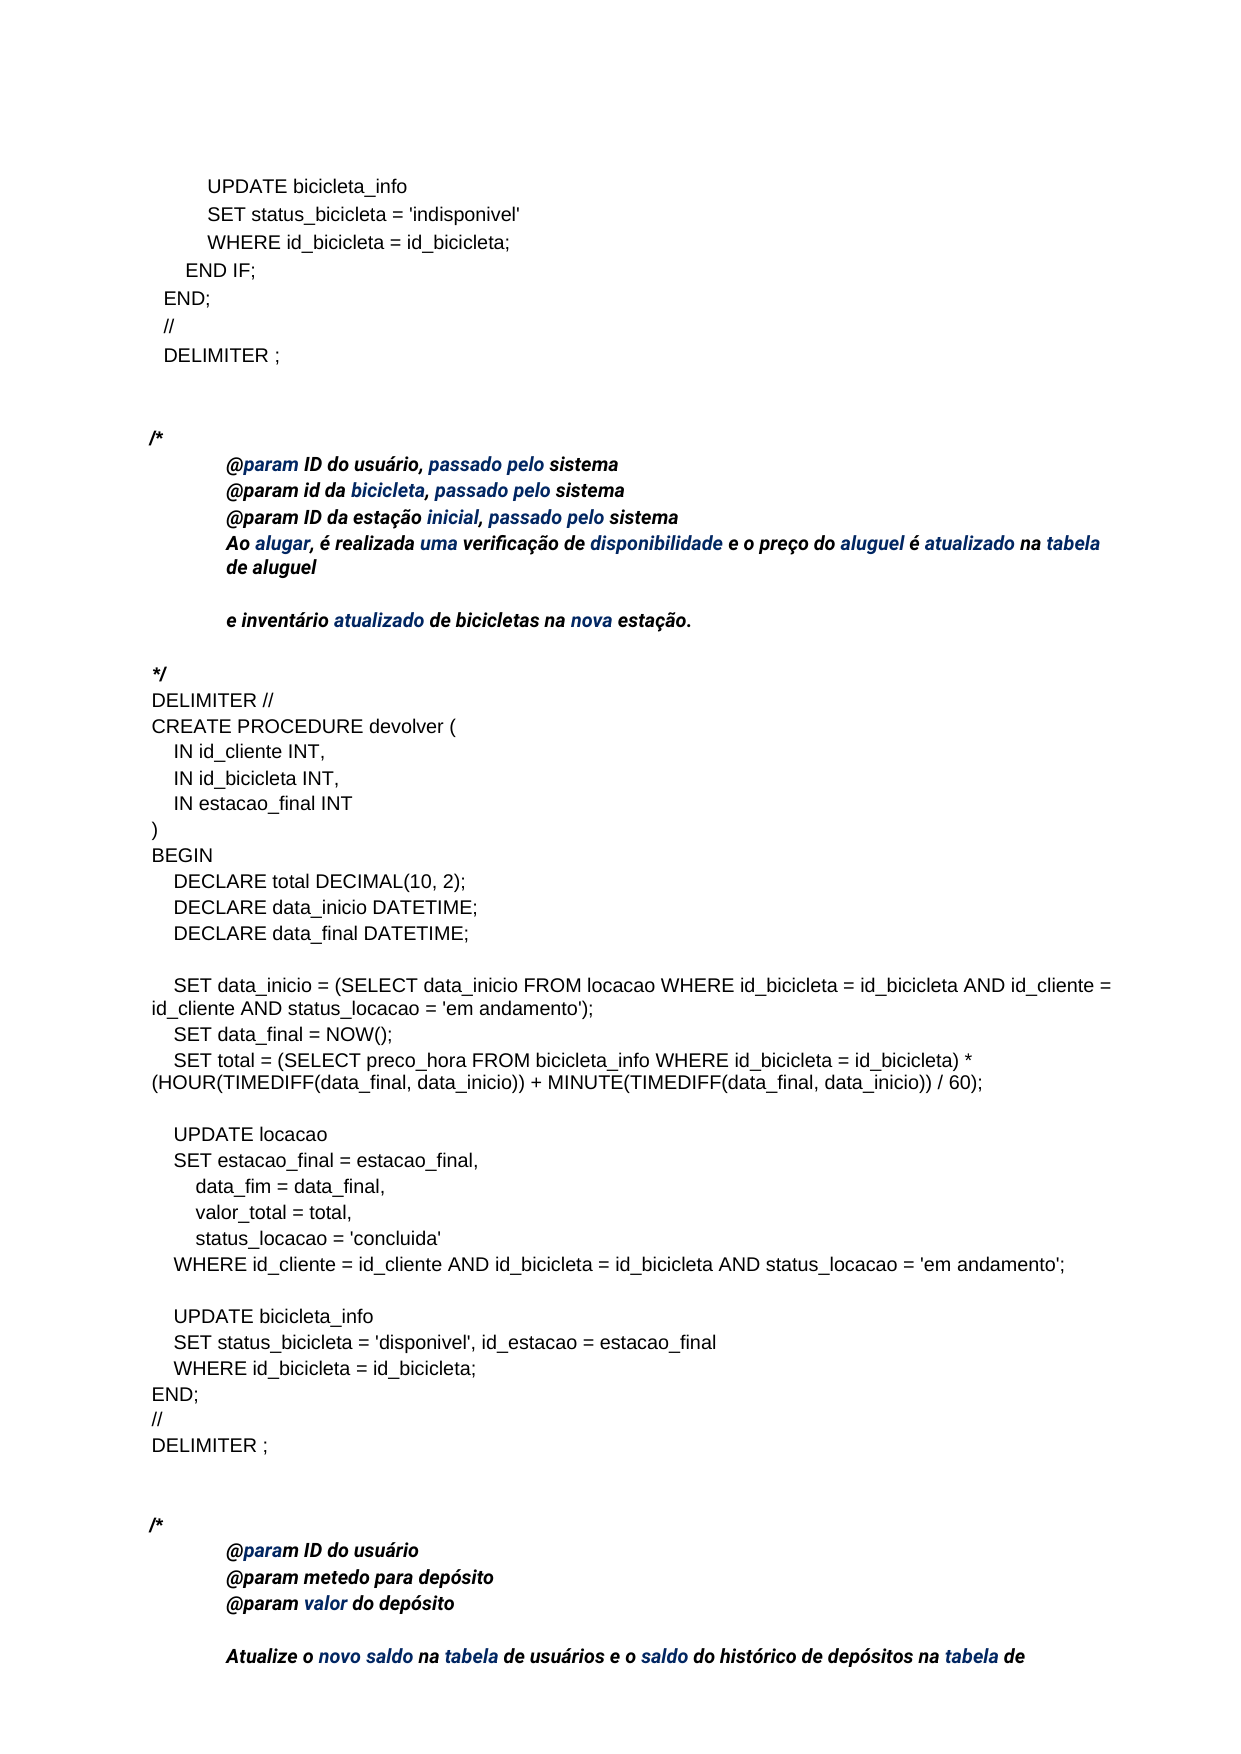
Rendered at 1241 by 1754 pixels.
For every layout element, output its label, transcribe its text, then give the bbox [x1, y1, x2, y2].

text SET data_inicio = (SELECT data_inicio FROM locacao WHERE id_bicicleta = id_bicicleta AND id_cliente = id_cliente AND status_locacao = 'em andamento'); [151, 974, 1122, 1019]
text WHERE id_bicicleta = id_bicicleta; [151, 231, 1094, 254]
text data_fim = data_final, [151, 1175, 1122, 1198]
text DELIMITER // [151, 688, 1122, 711]
text valor_total = total, [151, 1201, 1122, 1223]
text status_locacao = 'concluida' [151, 1227, 1122, 1249]
text */ [152, 663, 1122, 685]
text SET estacao_final = estacao_final, [151, 1149, 1122, 1172]
text END; [151, 1382, 1122, 1405]
text UPDATE bicicleta_info [151, 1304, 1122, 1327]
text CREATE PROCEDURE devolver ( [151, 714, 1122, 737]
text DELIMITER ; [151, 1434, 1122, 1457]
text DECLARE total DECIMAL(10, 2); [151, 870, 1122, 893]
text WHERE id_cliente = id_cliente AND id_bicicleta = id_bicicleta AND status_locacao = 'em andamento'; [151, 1253, 1122, 1275]
text WHERE id_bicicleta = id_bicicleta; [151, 1356, 1122, 1379]
text SET data_final = NOW(); [151, 1022, 1122, 1045]
text @param metedo para depósito [226, 1566, 1122, 1589]
text @param ID da estação inicial, passado pelo sistema [226, 506, 1122, 529]
text SET total = (SELECT preco_hora FROM bicicleta_info WHERE id_bicicleta = id_bicicleta) * (HOUR(TIMEDIFF(data_final, data_inicio)) + MINUTE(TIMEDIFF(data_final, data_inicio)) / 60); [151, 1048, 1122, 1094]
text @param valor do depósito [226, 1592, 1122, 1616]
text DECLARE data_final DATETIME; [151, 922, 1122, 945]
text // [151, 315, 1094, 338]
text END; [151, 287, 1094, 310]
text IN id_bicicleta INT, [151, 766, 1122, 789]
text Ao alugar, é realizada uma verificação de disponibilidade e o preço do aluguel é atualizado na tabela de aluguel [226, 532, 1122, 579]
text SET status_bicicleta = 'disponivel', id_estacao = estacao_final [151, 1331, 1122, 1353]
text ) [151, 818, 1122, 841]
text DELIMITER ; [151, 343, 1094, 366]
text END IF; [151, 259, 1094, 282]
text IN estacao_final INT [151, 792, 1122, 815]
text SET status_bicicleta = 'indisponivel' [151, 203, 1094, 226]
text @param ID do usuário, passado pelo sistema [226, 453, 1122, 476]
text IN id_cliente INT, [151, 740, 1122, 763]
text /* [149, 1514, 1122, 1536]
text UPDATE locacao [151, 1123, 1122, 1146]
text /* [149, 427, 1122, 450]
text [226, 1645, 1122, 1669]
text DECLARE data_inicio DATETIME; [151, 896, 1122, 919]
text BEGIN [151, 844, 1122, 867]
text e inventário atualizado de bicicletas na nova estação. [226, 609, 1122, 632]
text @param ID do usuário [226, 1539, 1122, 1563]
text // [151, 1408, 1122, 1431]
text @param id da bicicleta, passado pelo sistema [226, 479, 1122, 503]
text UPDATE bicicleta_info [151, 175, 1094, 197]
